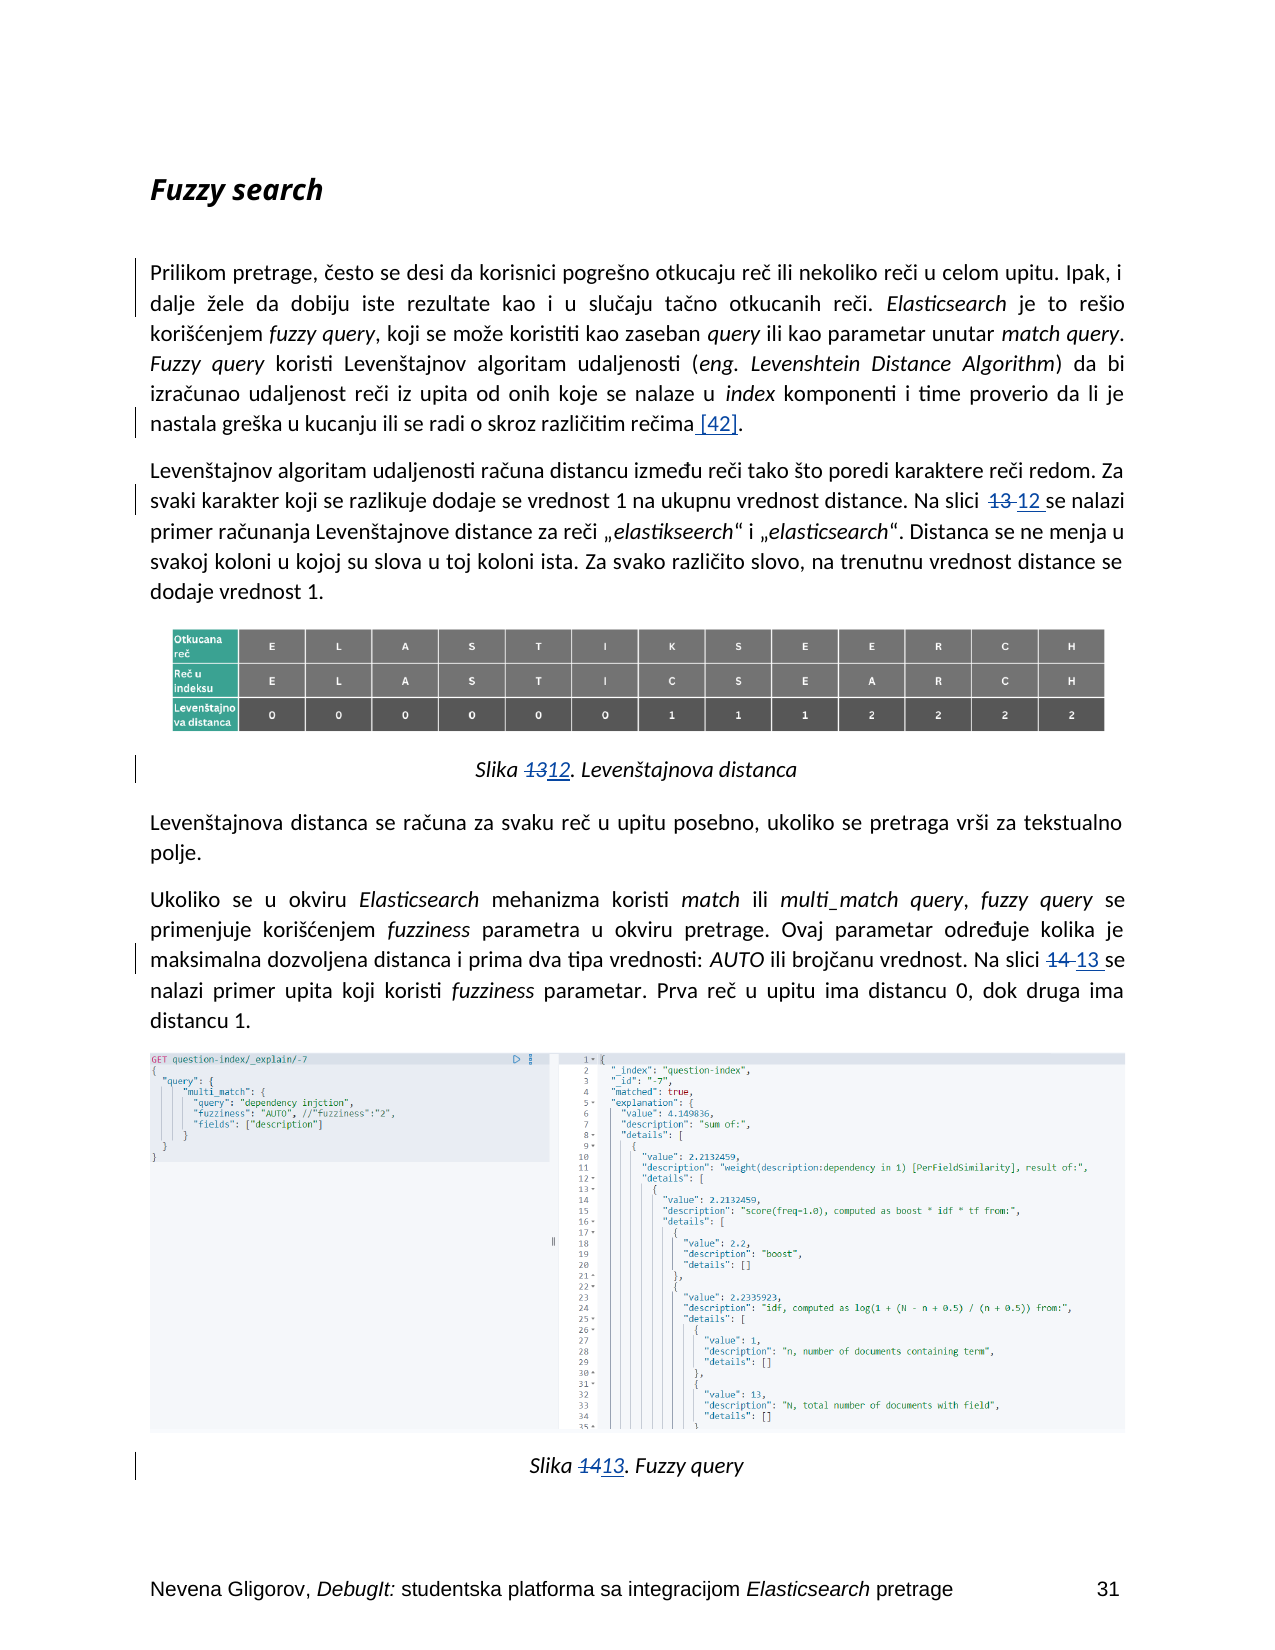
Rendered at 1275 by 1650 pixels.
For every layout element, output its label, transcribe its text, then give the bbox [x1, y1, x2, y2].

subtitle Fuzzy search [150, 169, 1125, 208]
text Levenštajnova distanca se računa za svaku reč u upitu posebno, ukoliko se pretraga vrši za tekstualno polje. [150, 808, 1125, 866]
text Slika . Levenštajnova distanca [150, 755, 1125, 783]
picture [150, 624, 1125, 737]
picture [150, 1052, 1125, 1433]
text Ukoliko se u okviru Elasticsearch mehanizma koristi match ili multi_match query, fuzzy query se primenjuje korišćenjem fuzziness parametra u okviru pretrage. Ovaj parametar određuje kolika je maksimalna dozvoljena distanca i prima dva tipa vrednosti: AUTO ili brojčanu vrednost. Na slici se nalazi primer upita koji koristi fuzziness parametar. Prva reč u upitu ima distancu 0, dok druga ima distancu 1. [150, 885, 1125, 1034]
text Prilikom pretrage, često se desi da korisnici pogrešno otkucaju reč ili nekoliko reči u celom upitu. Ipak, idalje žele da dobiju iste rezultate kao i u slučaju tačno otkucanih reči. Elasticsearch je to rešio korišćenjem fuzzy query, koji se može koristiti kao zaseban query ili kao parametar unutar match query. Fuzzy query koristi Levenštajnov algoritam udaljenosti (eng. Levenshtein Distance Algorithm) da bi izračunao udaljenost reči iz upita od onih koje se nalaze u index komponenti i time proverio da li je nastala greška u kucanju ili se radi o skroz različitim rečima. [150, 258, 1125, 437]
text Levenštajnov algoritam udaljenosti računa distancu između reči tako što poredi karaktere reči redom. Za svaki karakter koji se razlikuje dodaje se vrednost 1 na ukupnu vrednost distance. Na slici se nalazi primer računanja Levenštajnove distance za reči „elastikseerch“ i „elasticsearch“. Distanca se ne menja u svakoj koloni u kojoj su slova u toj koloni ista. Za svako različito slovo, na trenutnu vrednost distance se dodaje vrednost 1. [150, 456, 1125, 605]
text Slika . Fuzzy query [150, 1452, 1125, 1479]
